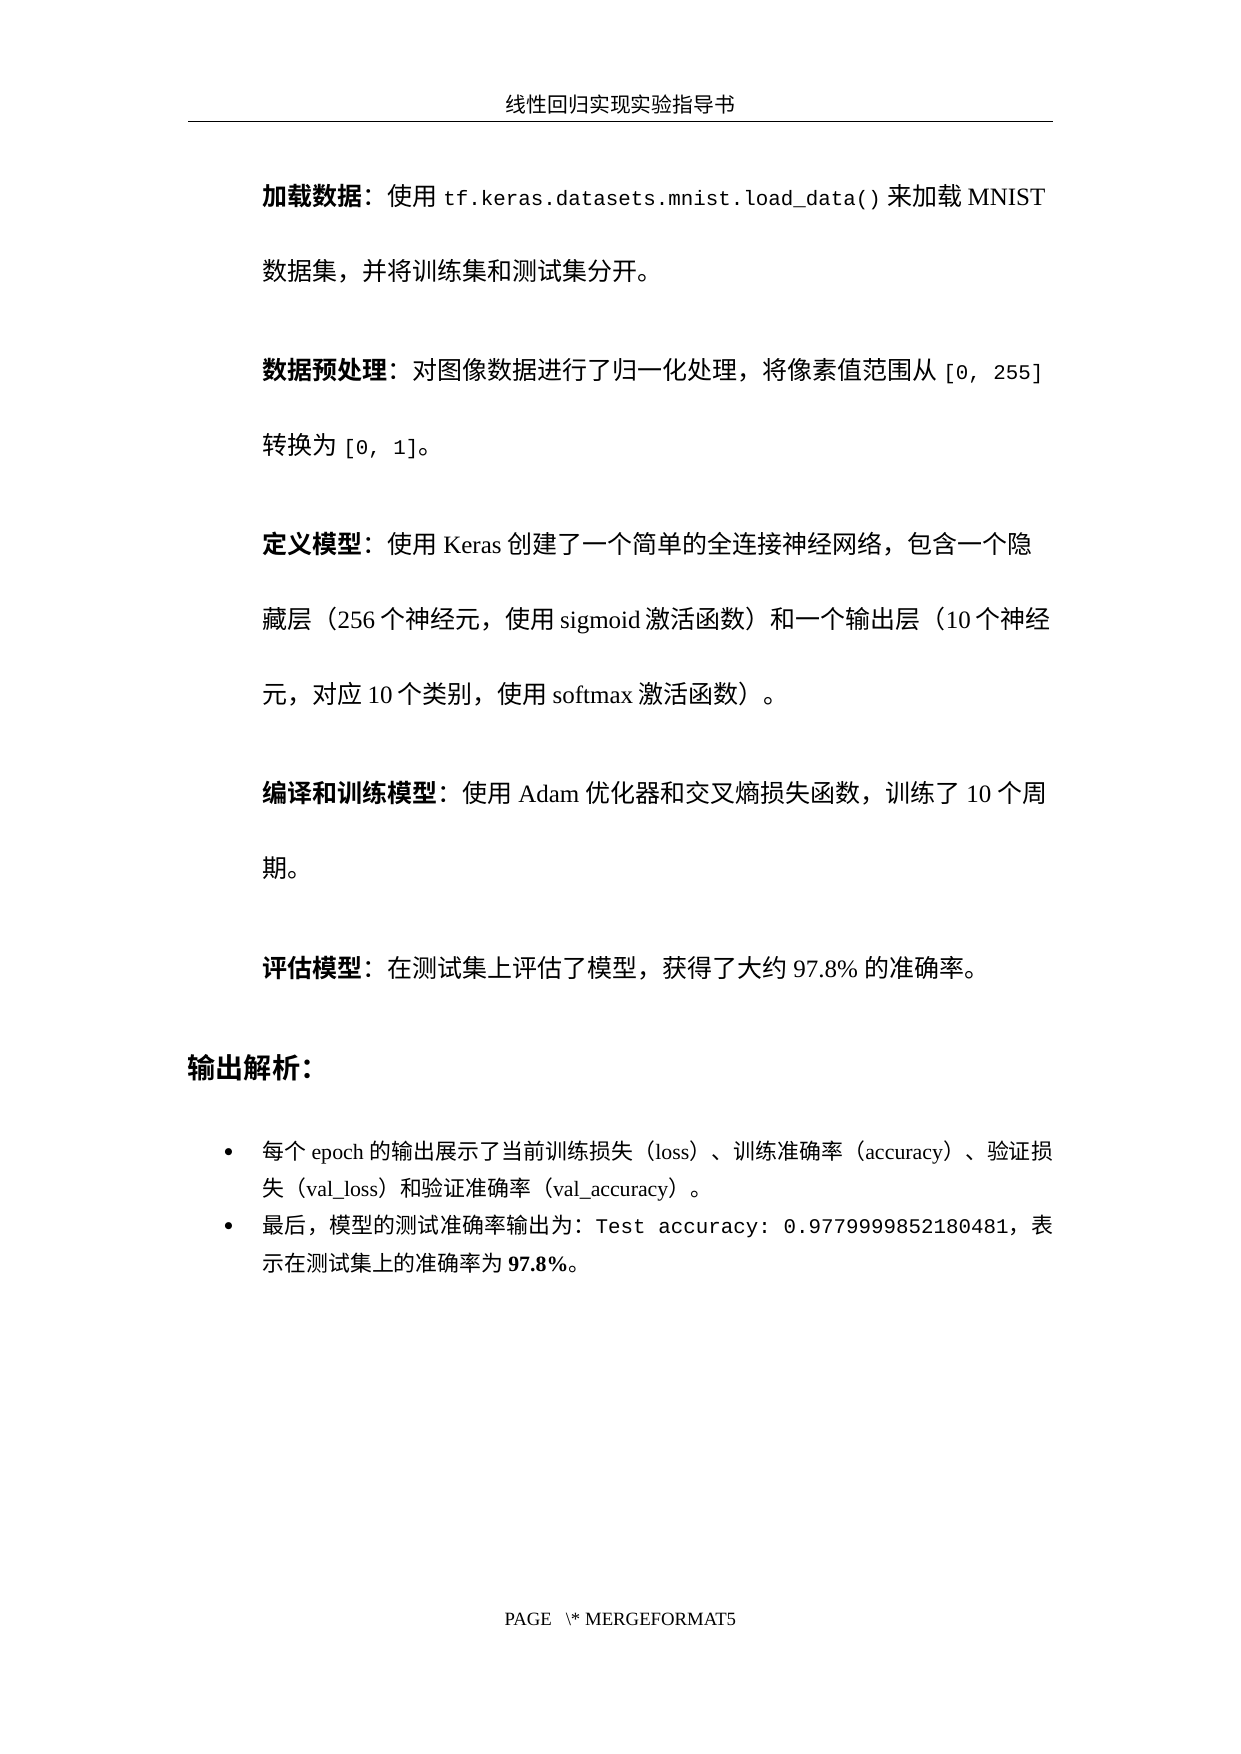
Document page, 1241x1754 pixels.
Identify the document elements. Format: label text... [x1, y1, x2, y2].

text 编译和训练模型：使用 Adam 优化器和交叉熵损失函数，训练了 10 个周期。 [262, 759, 1053, 899]
text 定义模型：使用 Keras 创建了一个简单的全连接神经网络，包含一个隐藏层（256个神经元，使用sigmoid激活函数）和一个输出层（10个神经元，对应10个类别，使用softmax激活函数）。 [262, 511, 1053, 725]
list 每个 epoch 的输出展示了当前训练损失（loss）、训练准确率（accuracy）、验证损失（val_loss）和验证准确率（val_accuracy）。 [225, 1133, 1053, 1203]
list 最后，模型的测试准确率输出为：Test accuracy: 0.9779999852180481，表示在测试集上的准确率为 97.8%。 [225, 1208, 1053, 1278]
text 评估模型：在测试集上评估了模型，获得了大约 97.8% 的准确率。 [262, 934, 1053, 999]
subtitle 输出解析： [187, 1033, 1053, 1098]
text 数据预处理：对图像数据进行了归一化处理，将像素值范围从 [0, 255] 转换为 [0, 1]。 [262, 336, 1053, 476]
text 加载数据：使用 tf.keras.datasets.mnist.load_data() 来加载 MNIST 数据集，并将训练集和测试集分开。 [262, 162, 1053, 302]
